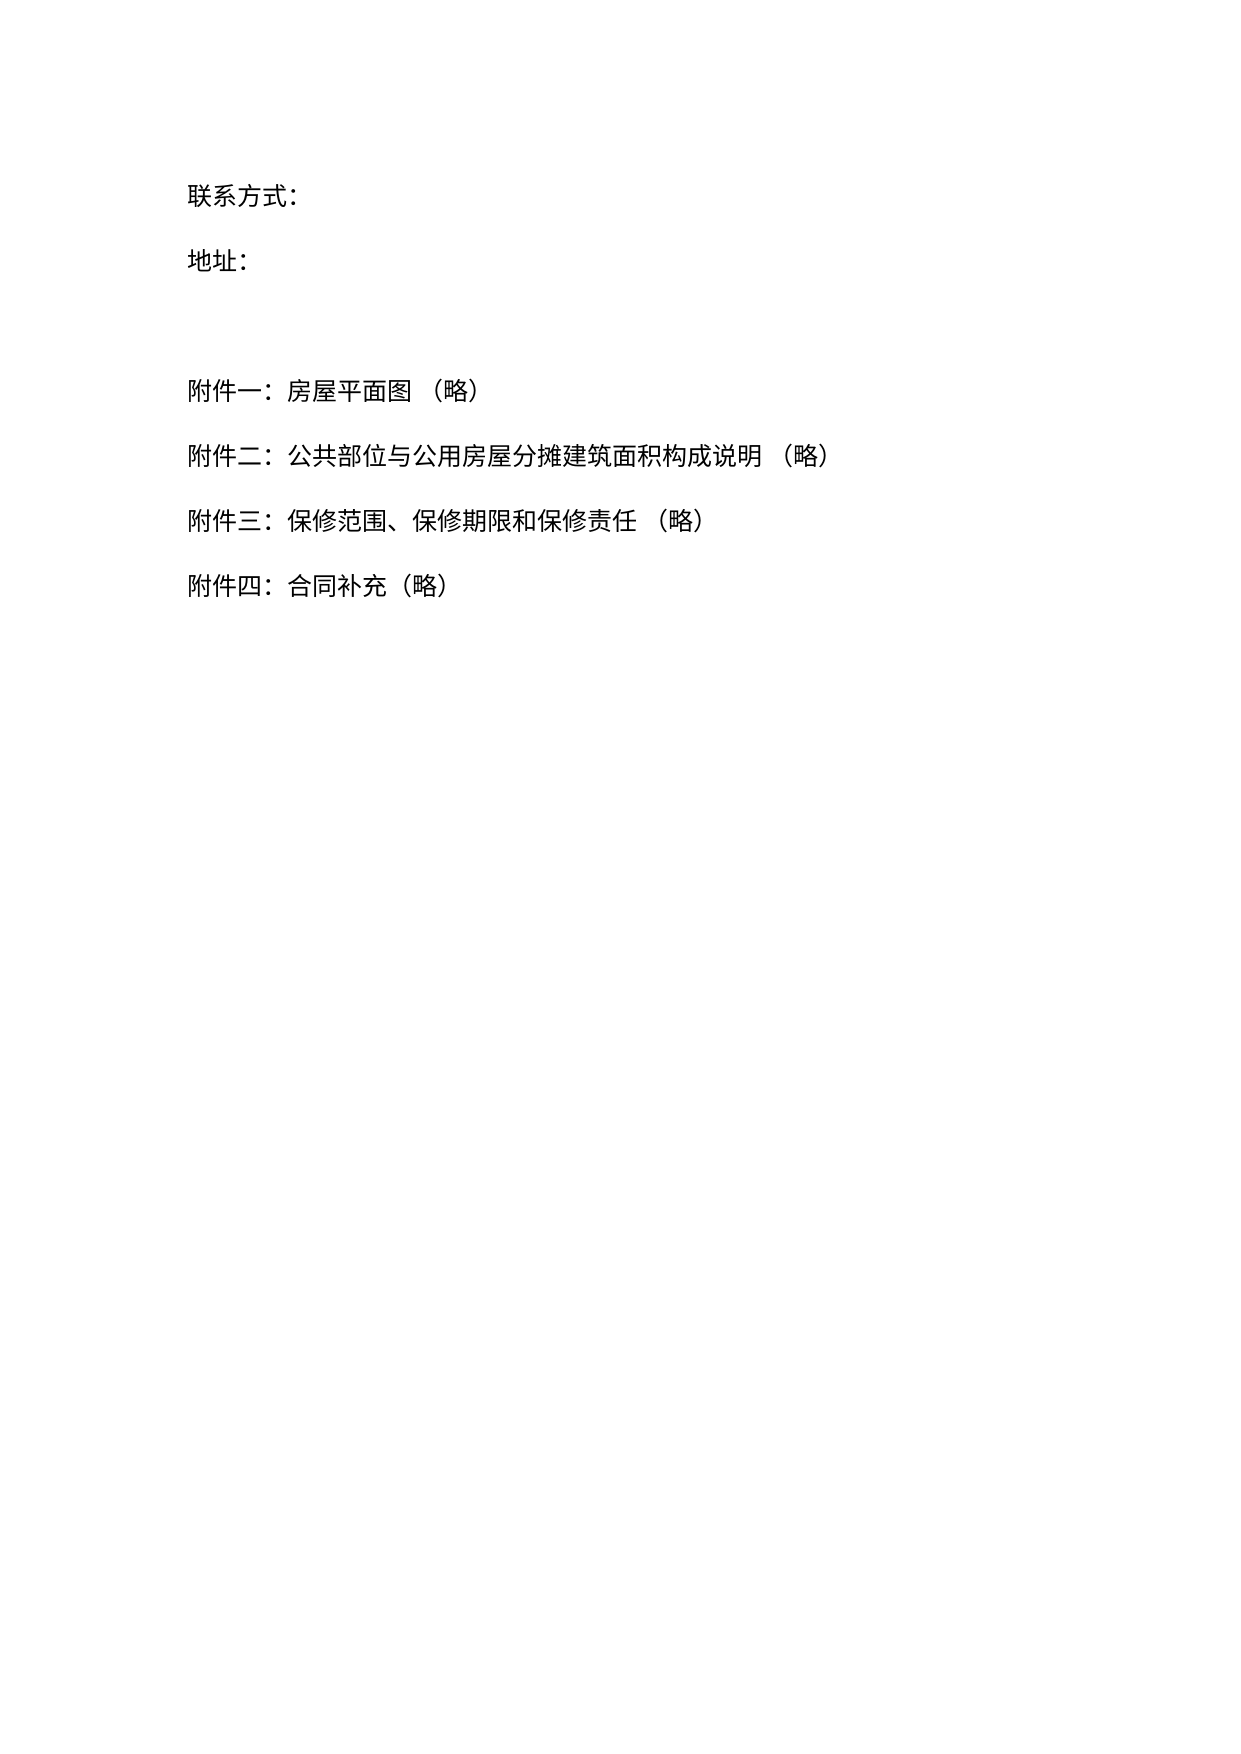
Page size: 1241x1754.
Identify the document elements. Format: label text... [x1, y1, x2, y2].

text 附件三：保修范围、保修期限和保修责任 （略） [187, 487, 1053, 552]
text 附件四：合同补充（略） [187, 552, 1053, 617]
text 地址： [187, 227, 1053, 292]
text 附件一：房屋平面图 （略） [187, 357, 1053, 422]
text 联系方式： [187, 162, 1053, 227]
text 附件二：公共部位与公用房屋分摊建筑面积构成说明 （略） [187, 422, 1053, 487]
